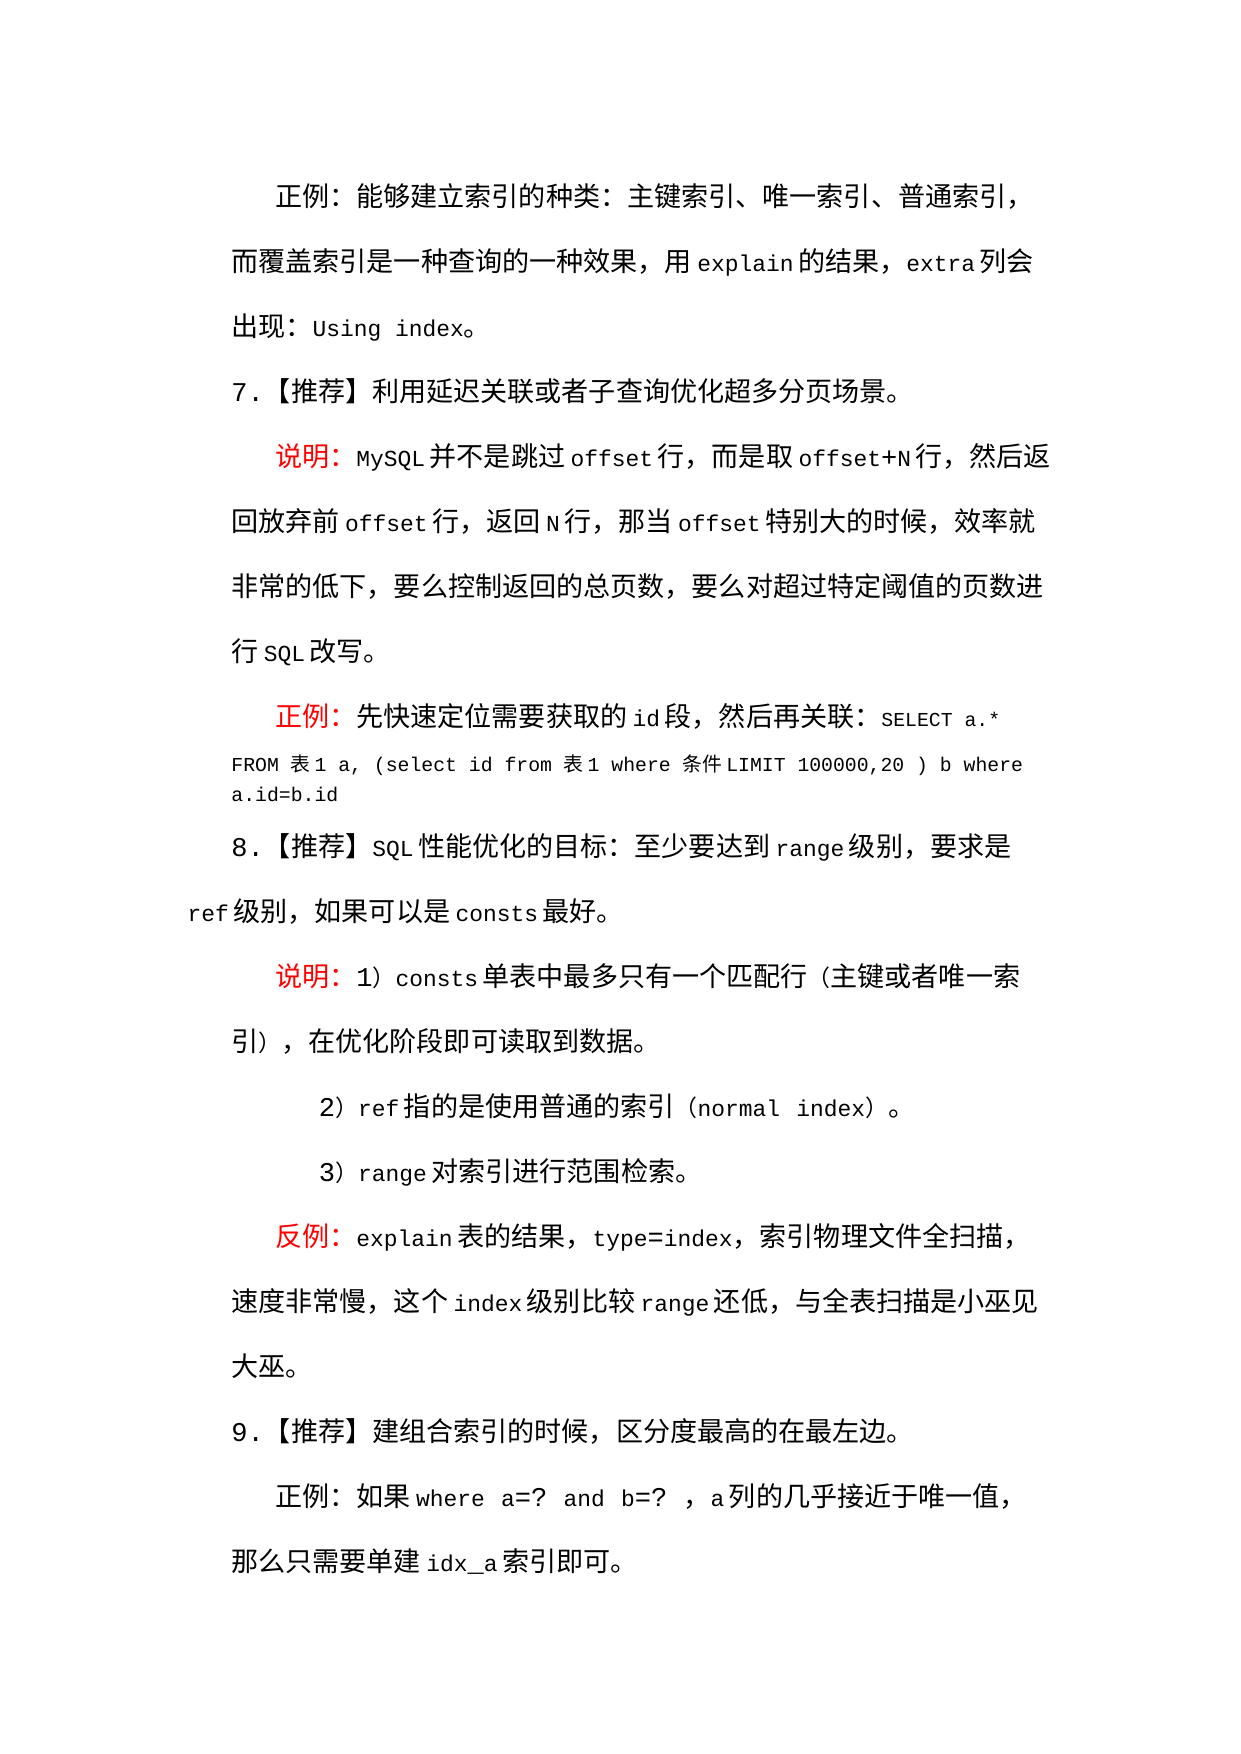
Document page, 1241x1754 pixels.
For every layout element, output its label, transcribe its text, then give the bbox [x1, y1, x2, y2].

text 正例：先快速定位需要获取的id段，然后再关联：SELECT a.* FROM 表1 a, (select id from 表1 where 条件LIMIT 100000,20 ) b where a.id=b.id [231, 682, 1053, 812]
text 3）range对索引进行范围检索。 [275, 1137, 1053, 1202]
text 2）ref指的是使用普通的索引（normal index）。 [275, 1072, 1053, 1137]
text 说明：1）consts单表中最多只有一个匹配行（主键或者唯一索引），在优化阶段即可读取到数据。 [231, 942, 1053, 1072]
text 7.【推荐】利用延迟关联或者子查询优化超多分页场景。 [187, 357, 1053, 422]
text 8.【推荐】SQL性能优化的目标：至少要达到range级别，要求是ref级别，如果可以是consts最好。 [187, 812, 1053, 942]
text 9.【推荐】建组合索引的时候，区分度最高的在最左边。 [187, 1397, 1053, 1462]
text 说明：MySQL并不是跳过offset行，而是取offset+N行，然后返回放弃前offset行，返回N行，那当offset特别大的时候，效率就非常的低下，要么控制返回的总页数，要么对超过特定阈值的页数进行SQL改写。 [231, 422, 1053, 682]
text 正例：如果where a=? and b=? ，a列的几乎接近于唯一值，那么只需要单建idx_a索引即可。 [231, 1462, 1053, 1592]
text 反例：explain表的结果，type=index，索引物理文件全扫描，速度非常慢，这个index级别比较range还低，与全表扫描是小巫见大巫。 [231, 1202, 1053, 1397]
text 正例：能够建立索引的种类：主键索引、唯一索引、普通索引，而覆盖索引是一种查询的一种效果，用explain的结果，extra列会出现：Using index。 [231, 162, 1053, 357]
